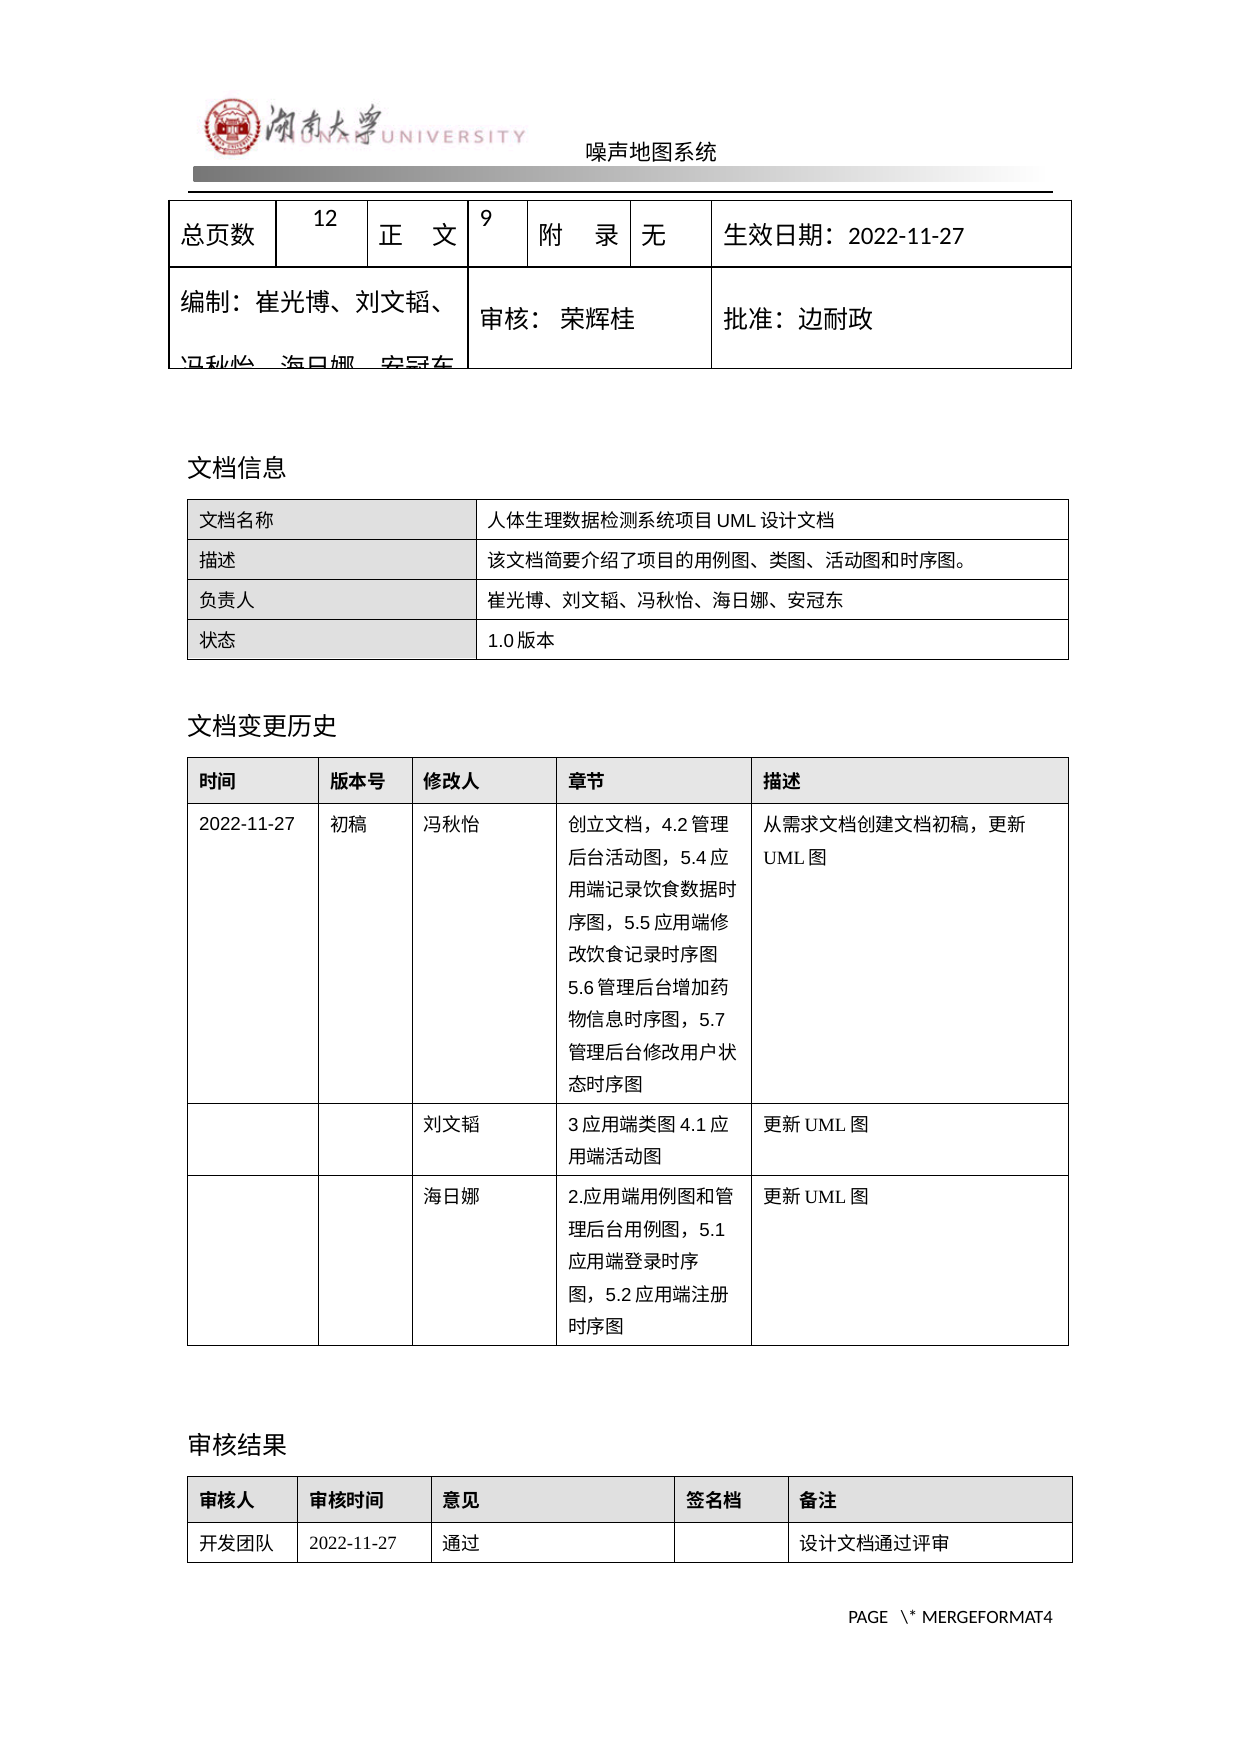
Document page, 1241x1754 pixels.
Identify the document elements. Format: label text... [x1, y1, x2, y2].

table_cell 刘文韬 [413, 1104, 556, 1175]
table_cell 创立文档，4.2管理后台活动图，5.4应用端记录饮食数据时序图，5.5应用端修改饮食记录时序图5.6管理后台增加药物信息时序图，5.7管理后台修改用户状态时序图 [557, 804, 751, 1103]
table_cell 从需求文档创建文档初稿，更新UML图 [752, 804, 1068, 1103]
table_cell 海日娜 [413, 1176, 556, 1345]
picture [187, 88, 548, 160]
table_cell 开发团队 [188, 1523, 297, 1562]
table_cell 更新UML图 [752, 1176, 1068, 1345]
table_cell [319, 1104, 412, 1175]
table_cell 设计文档通过评审 [789, 1523, 1072, 1562]
table_cell 审核： 荣辉桂 [469, 268, 711, 368]
table_cell 2022-11-27 [188, 804, 318, 1103]
table_cell [675, 1523, 788, 1562]
table_cell 3应用端类图 4.1应用端活动图 [557, 1104, 751, 1175]
table_header 审核人 [188, 1477, 297, 1522]
table_header 修改人 [413, 758, 556, 803]
table_cell 2.应用端用例图和管理后台用例图，5.1应用端登录时序图，5.2应用端注册时序图 [557, 1176, 751, 1345]
table_header 9 [469, 201, 527, 266]
table_cell 崔光博、刘文韬、冯秋怡、海日娜、安冠东 [477, 580, 1068, 619]
table_header 版本号 [319, 758, 412, 803]
table_cell 1.0版本 [477, 620, 1068, 658]
table_header 附录 [528, 201, 630, 266]
table_header 章节 [557, 758, 751, 803]
table_cell 负责人 [188, 580, 476, 619]
table_cell 状态 [188, 620, 476, 658]
table_header 人体生理数据检测系统项目UML设计文档 [477, 500, 1068, 539]
table_header 生效日期：2022-11-27 [712, 201, 1071, 266]
table_header 时间 [188, 758, 318, 803]
text 审核结果 [187, 1411, 1053, 1476]
text 文档信息 [187, 434, 1053, 499]
table_cell 冯秋怡 [413, 804, 556, 1103]
table_header 审核时间 [298, 1477, 431, 1522]
table_header 备注 [789, 1477, 1072, 1522]
table_header 意见 [432, 1477, 674, 1522]
table_cell 该文档简要介绍了项目的用例图、类图、活动图和时序图。 [477, 540, 1068, 579]
text 文档变更历史 [187, 692, 1053, 757]
table_header 文档名称 [188, 500, 476, 539]
table_header 描述 [752, 758, 1068, 803]
table_cell [188, 1176, 318, 1345]
table_cell 描述 [188, 540, 476, 579]
table_cell 批准：边耐政 [712, 268, 1071, 368]
table_cell 初稿 [319, 804, 412, 1103]
table_header 总页数 [170, 201, 275, 266]
table_cell 编制：崔光博、刘文韬、冯秋怡、海日娜、安冠东 [170, 268, 467, 368]
table_header 无 [631, 201, 711, 266]
table_cell [188, 1104, 318, 1175]
table_cell [319, 1176, 412, 1345]
table_cell 2022-11-27 [298, 1523, 431, 1562]
table_cell 更新UML图 [752, 1104, 1068, 1175]
table_header 12 [277, 201, 367, 266]
table_header 正文 [368, 201, 467, 266]
table_header 签名档 [675, 1477, 788, 1522]
table_cell 通过 [432, 1523, 674, 1562]
